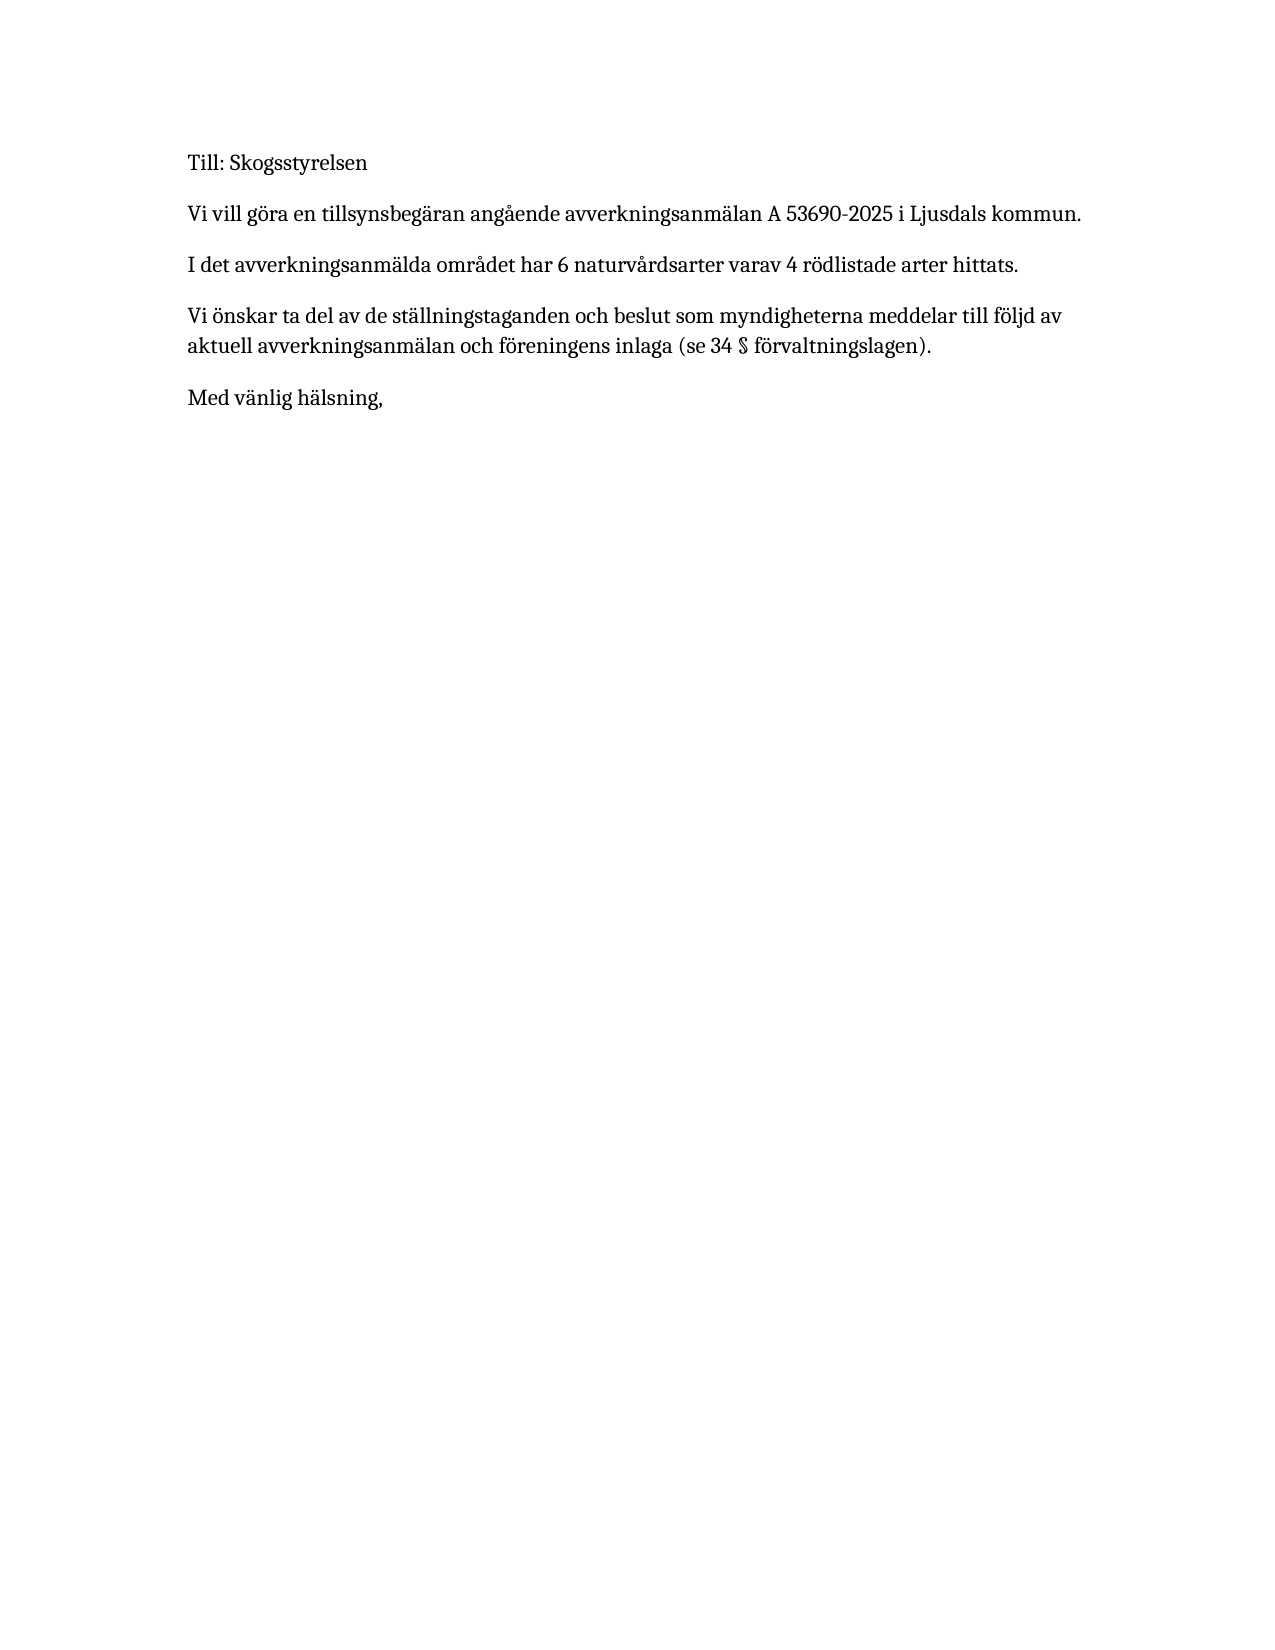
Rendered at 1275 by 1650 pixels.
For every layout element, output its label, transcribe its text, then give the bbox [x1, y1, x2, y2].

text Till: Skogsstyrelsen [187, 150, 1087, 176]
text Med vänlig hälsning, [187, 384, 1087, 441]
text Vi önskar ta del av de ställningstaganden och beslut som myndigheterna meddelar till följd av aktuell avverkningsanmälan och föreningens inlaga (se 34 § förvaltningslagen). [187, 303, 1087, 360]
text I det avverkningsanmälda området har 6 naturvårdsarter varav 4 rödlistade arter hittats. [187, 252, 1087, 278]
text Vi vill göra en tillsynsbegäran angående avverkningsanmälan A 53690-2025 i Ljusdals kommun. [187, 201, 1087, 227]
